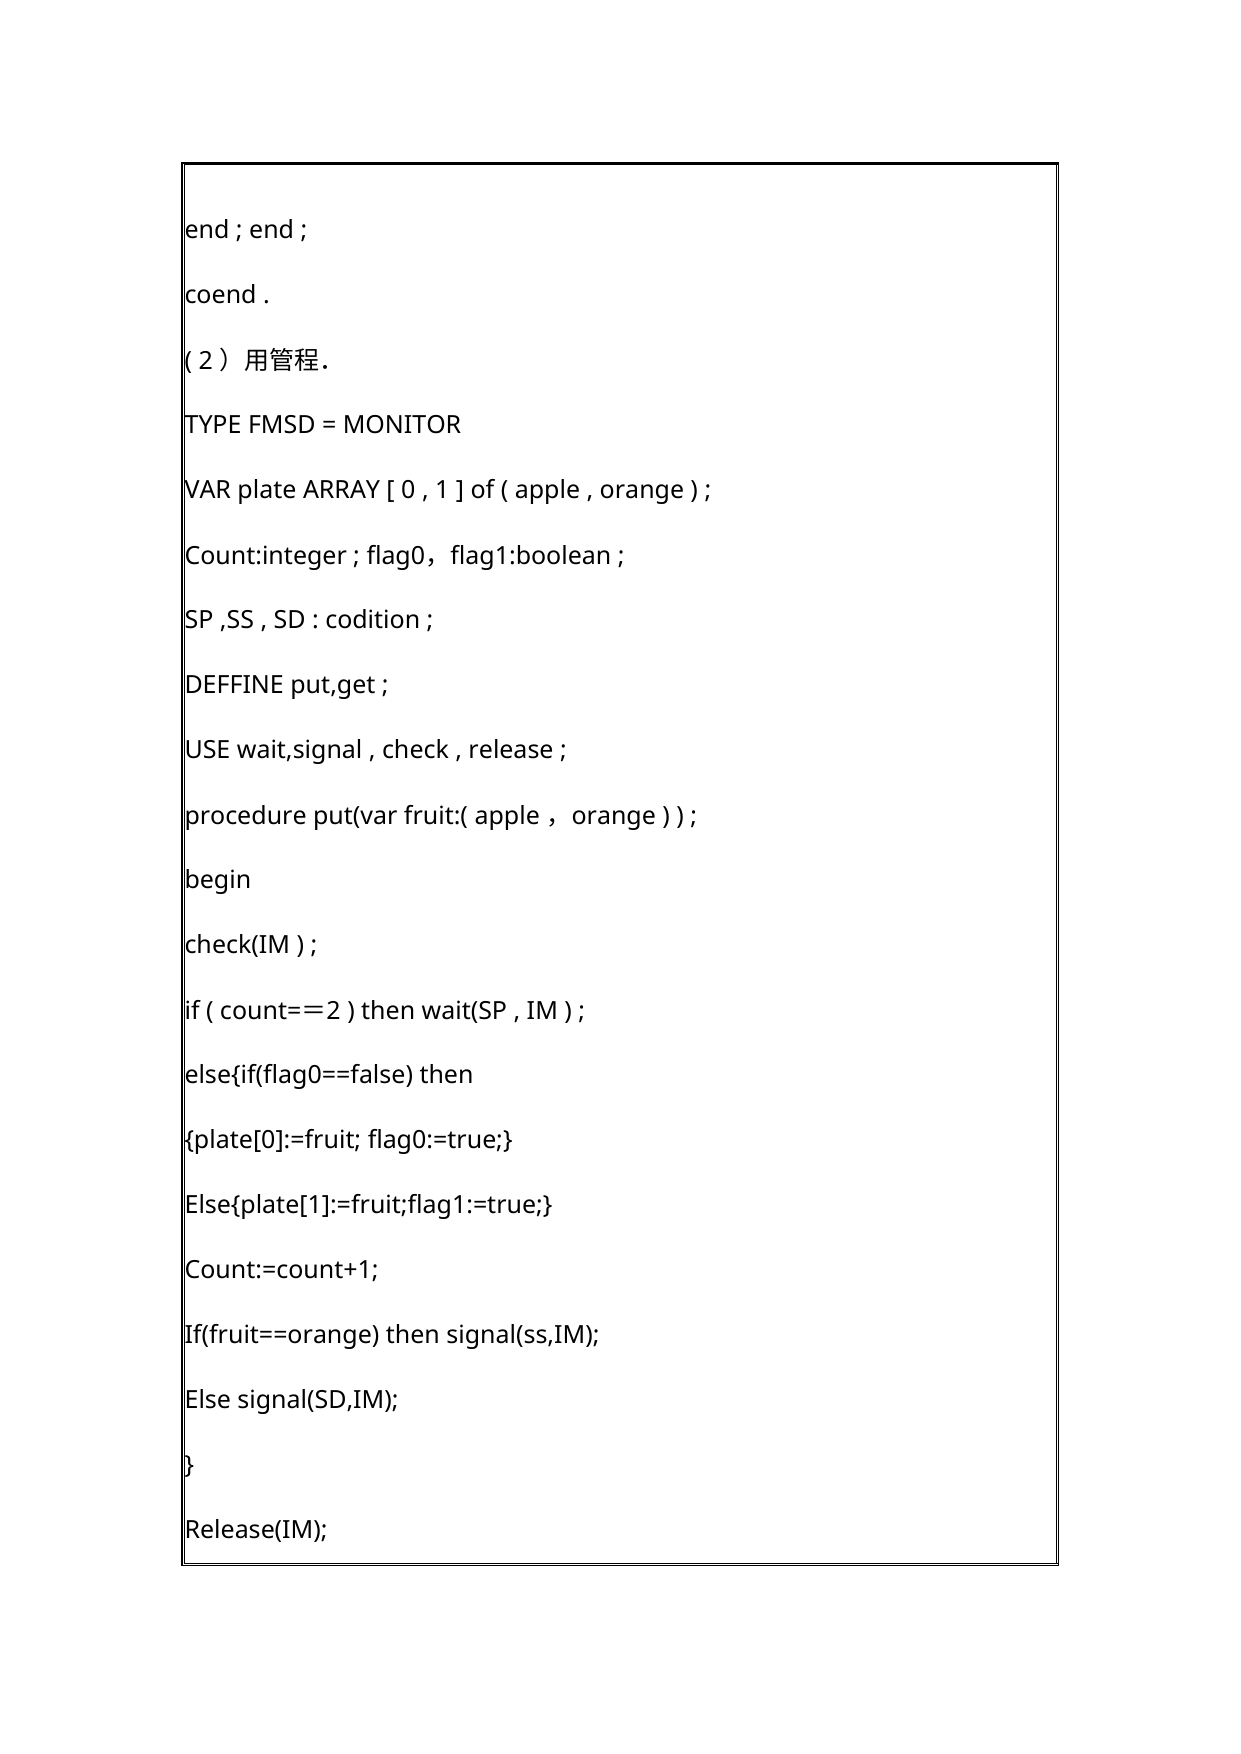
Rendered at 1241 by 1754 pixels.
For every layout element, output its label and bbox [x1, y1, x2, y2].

table_cell [185, 165, 1056, 1562]
